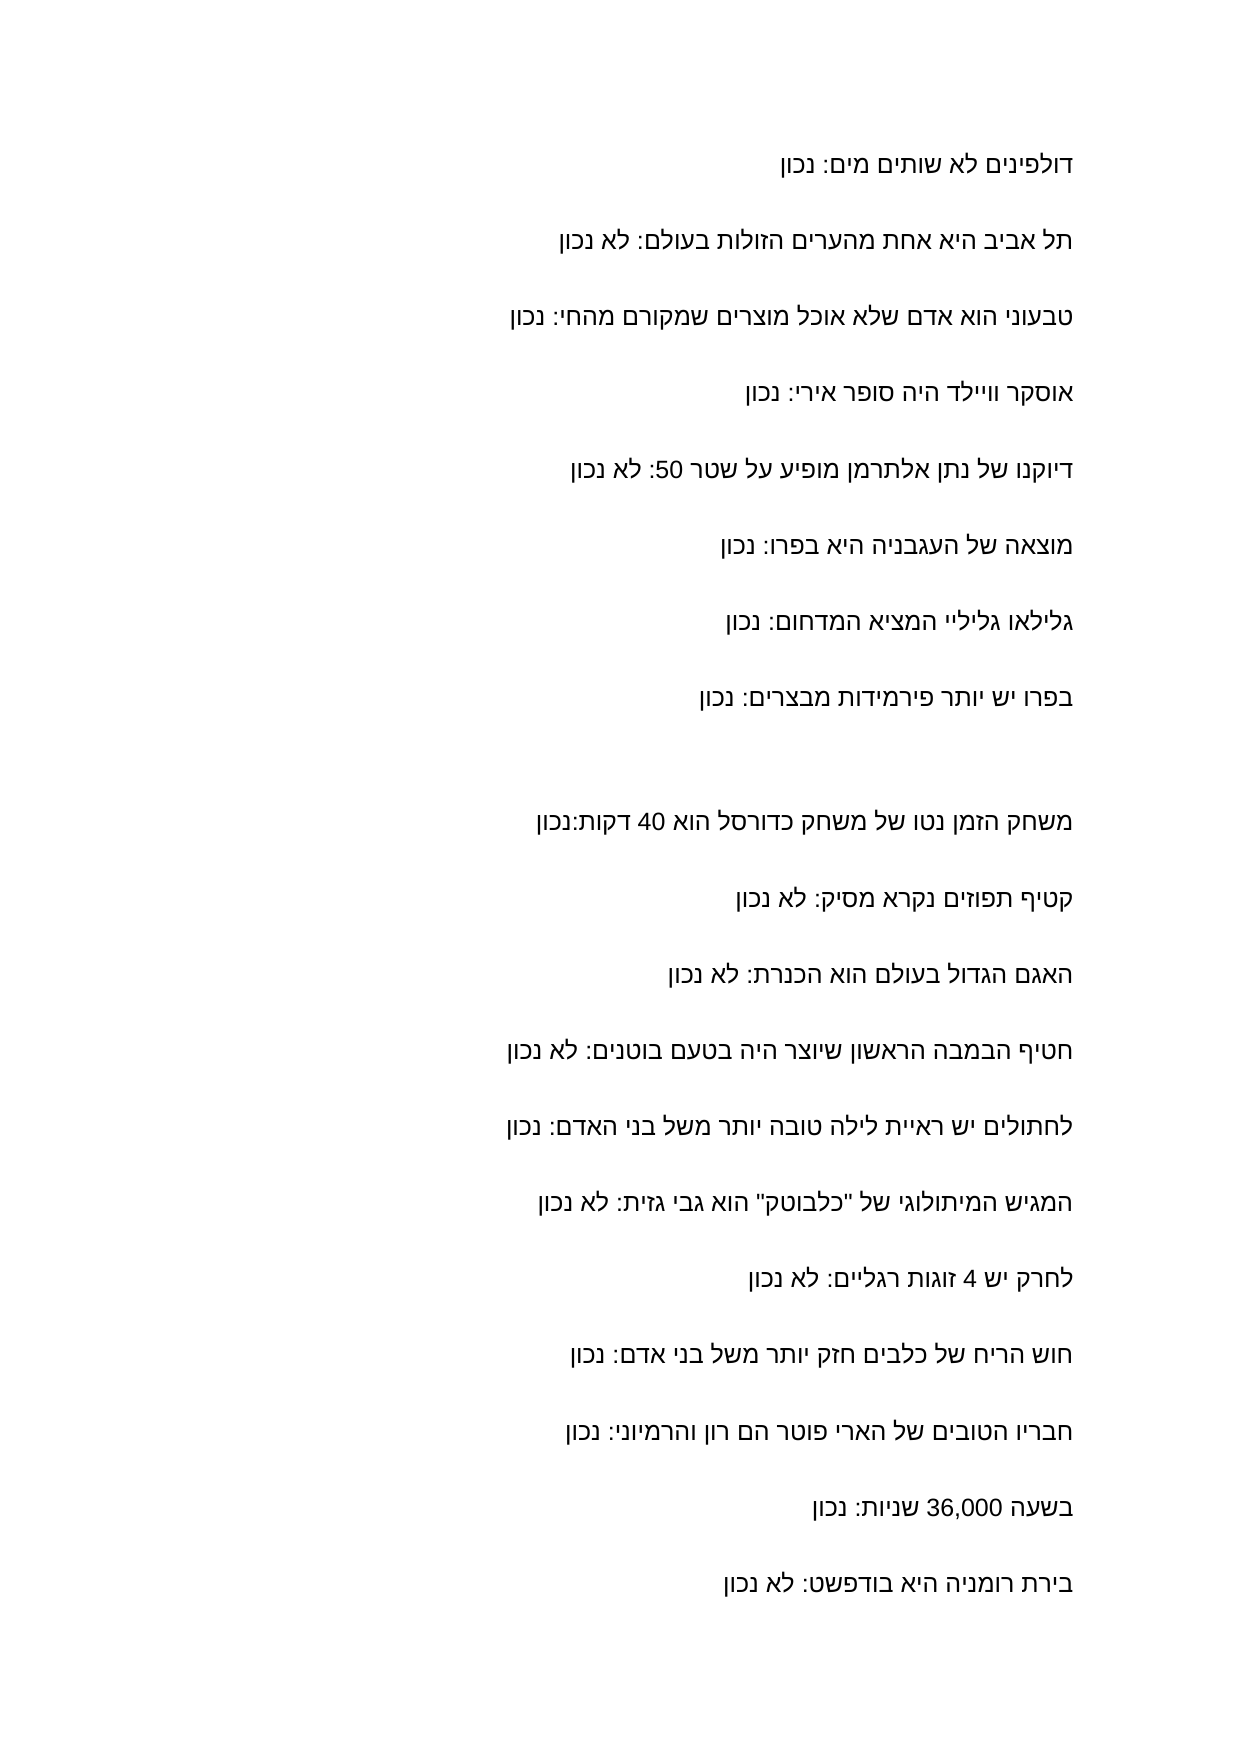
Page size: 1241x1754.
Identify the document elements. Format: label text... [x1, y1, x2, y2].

text לחתולים יש ראיית לילה טובה יותר משל בני האדם: נכון [167, 1112, 1073, 1141]
text מוצאה של העגבניה היא בפרו: נכון [167, 531, 1073, 559]
text טבעוני הוא אדם שלא אוכל מוצרים שמקורם מהחי: נכון [167, 302, 1073, 331]
text חוש הריח של כלבים חזק יותר משל בני אדם: נכון [167, 1340, 1073, 1369]
text דולפינים לא שותים מים: נכון [167, 150, 1073, 179]
text משחק הזמן נטו של משחק כדורסל הוא 40 דקות:נכון [167, 807, 1073, 836]
text קטיף תפוזים נקרא מסיק: לא נכון [167, 883, 1073, 912]
text בפרו יש יותר פירמידות מבצרים: נכון [167, 683, 1073, 712]
text דיוקנו של נתן אלתרמן מופיע על שטר 50: לא נכון [167, 454, 1073, 483]
text חבריו הטובים של הארי פוטר הם רון והרמיוני: נכון [167, 1417, 1073, 1445]
text לחרק יש 4 זוגות רגליים: לא נכון [167, 1264, 1073, 1293]
text חטיף הבמבה הראשון שיוצר היה בטעם בוטנים: לא נכון [167, 1036, 1073, 1064]
text בירת רומניה היא בודפשט: לא נכון [167, 1569, 1073, 1598]
text האגם הגדול בעולם הוא הכנרת: לא נכון [167, 960, 1073, 988]
text המגיש המיתולוגי של "כלבוטק" הוא גבי גזית: לא נכון [167, 1188, 1073, 1217]
text אוסקר וויילד היה סופר אירי: נכון [167, 378, 1073, 407]
text גלילאו גליליי המציא המדחום: נכון [167, 607, 1073, 636]
text תל אביב היא אחת מהערים הזולות בעולם: לא נכון [167, 226, 1073, 255]
text בשעה 36,000 שניות: נכון [167, 1493, 1073, 1521]
